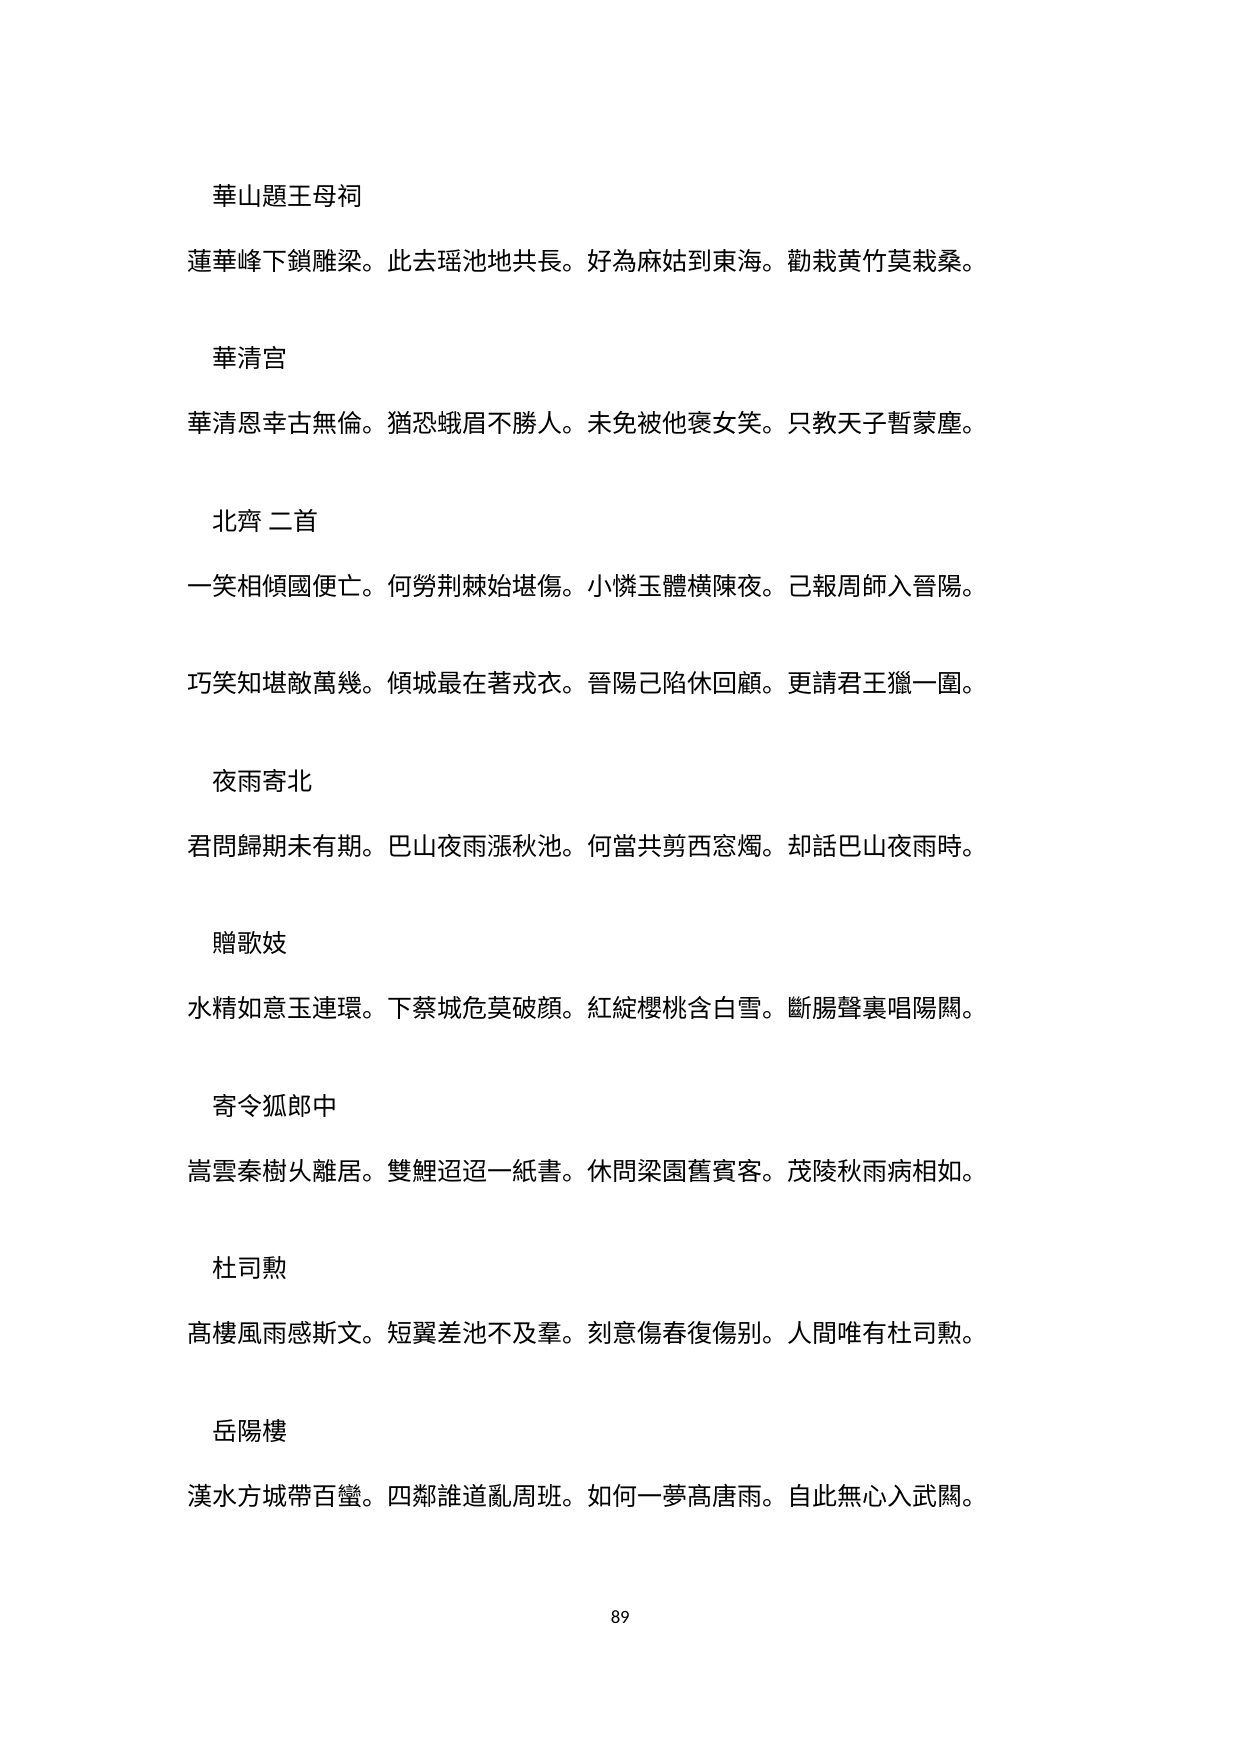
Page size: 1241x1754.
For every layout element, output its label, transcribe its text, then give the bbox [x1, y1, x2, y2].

text 水精如意玉連環。下蔡城危莫破顔。紅綻櫻桃含白雪。斷腸聲裏唱陽闗。 [187, 974, 1053, 1039]
text 北齊 二首 [187, 487, 1053, 552]
text 髙樓風雨感斯文。短翼差池不及羣。刻意傷春復傷别。人間唯有杜司勲。 [187, 1299, 1053, 1364]
text 漢水方城帶百蠻。四鄰誰道亂周班。如何一夢髙唐雨。自此無心入武闗。 [187, 1462, 1053, 1527]
text 君問歸期未有期。巴山夜雨漲秋池。何當共剪西窓燭。却話巴山夜雨時。 [187, 812, 1053, 877]
text 岳陽樓 [187, 1397, 1053, 1462]
text 一笑相傾國便亡。何勞荆棘始堪傷。小憐玉體横陳夜。己報周師入晉陽。 [187, 552, 1053, 617]
text 嵩雲秦樹乆離居。雙鯉迢迢一紙書。休問梁園舊賓客。茂陵秋雨病相如。 [187, 1137, 1053, 1202]
text 蓮華峰下鎖雕梁。此去瑶池地共長。好為麻姑到東海。勸栽黄竹莫栽桑。 [187, 227, 1053, 292]
text 華山題王母祠 [187, 162, 1053, 227]
text 寄令狐郎中 [187, 1072, 1053, 1137]
text 華清宫 [187, 324, 1053, 389]
text 巧笑知堪敵萬幾。傾城最在著戎衣。晉陽己陷休回顧。更請君王獵一圍。 [187, 649, 1053, 714]
text 華清恩幸古無倫。猶恐蛾眉不勝人。未免被他褒女笑。只教天子暫蒙塵。 [187, 389, 1053, 454]
text 夜雨寄北 [187, 747, 1053, 812]
text 杜司勲 [187, 1234, 1053, 1299]
text 贈歌妓 [187, 909, 1053, 974]
